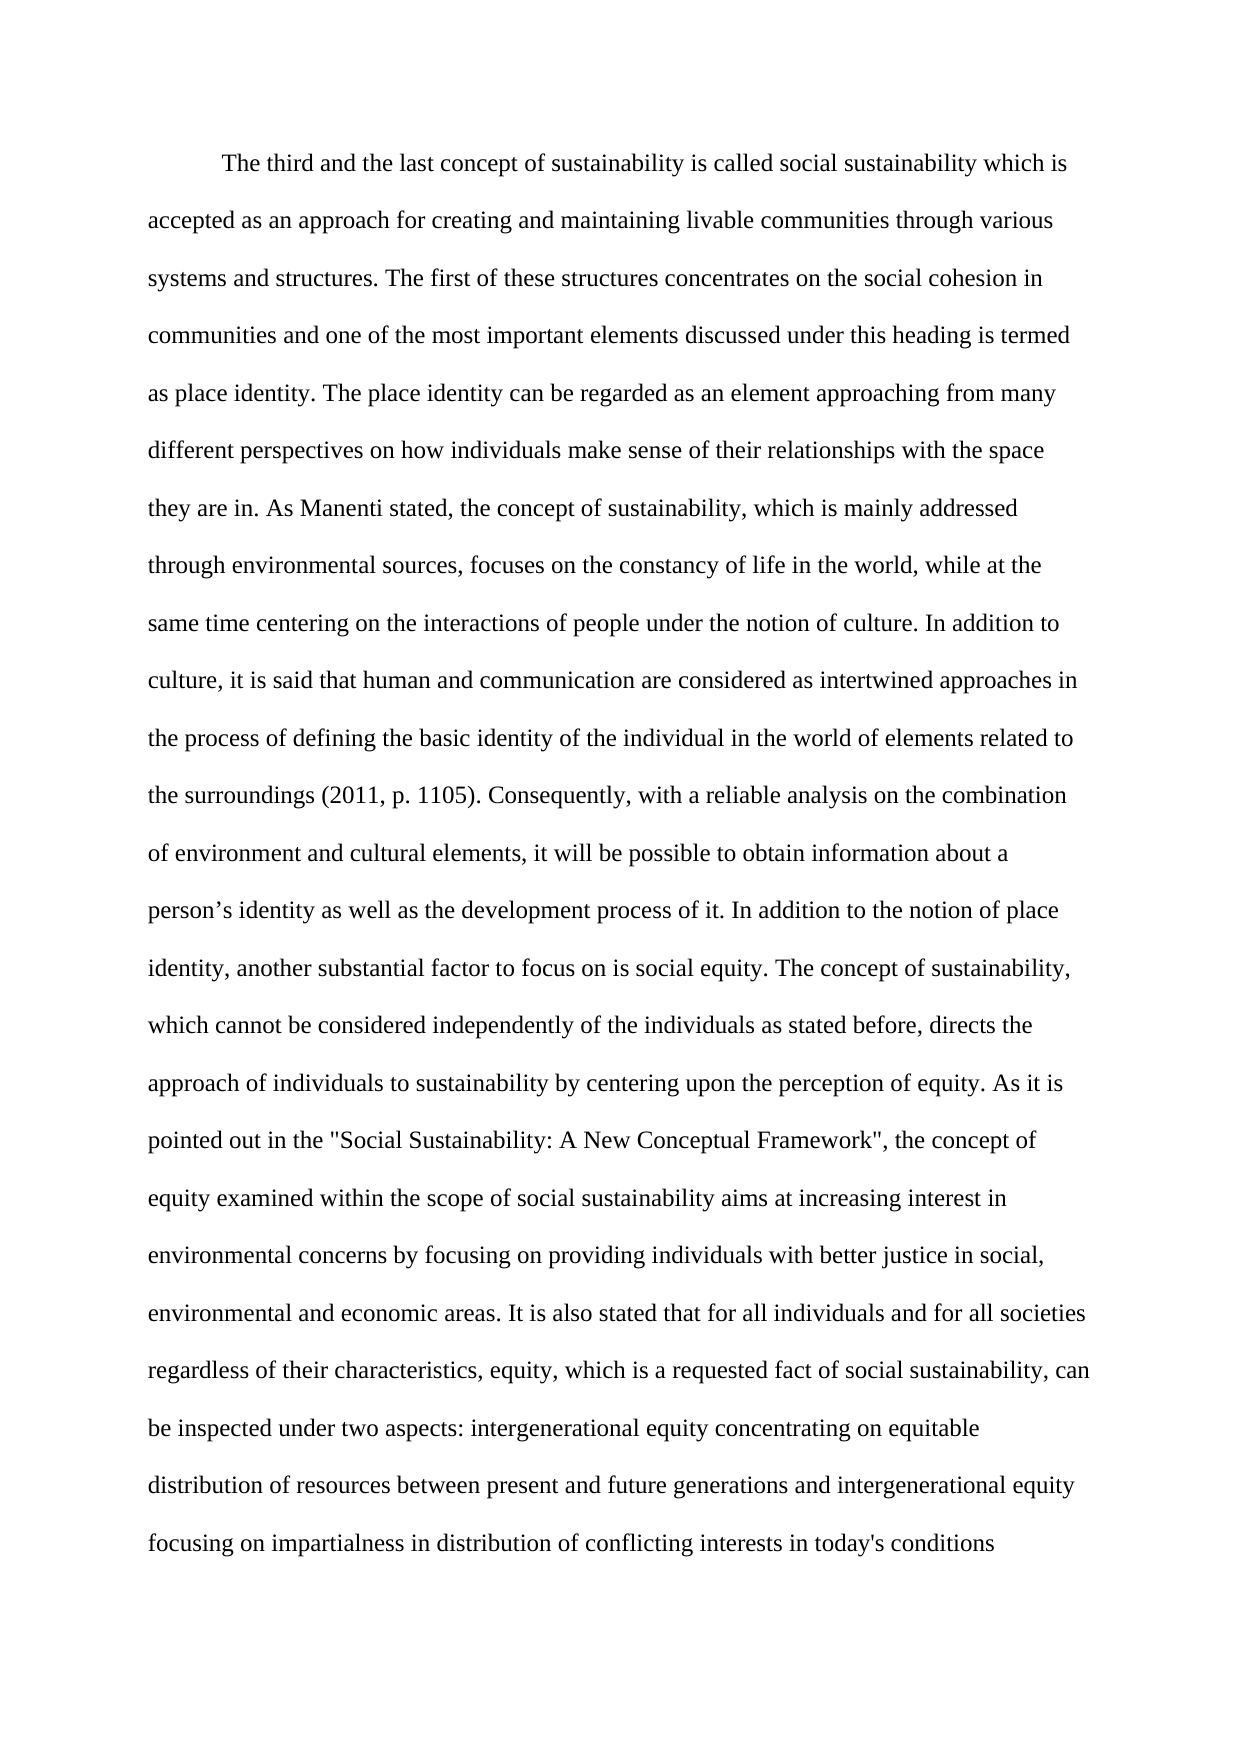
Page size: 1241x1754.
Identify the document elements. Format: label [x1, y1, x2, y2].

text [148, 148, 1093, 1556]
